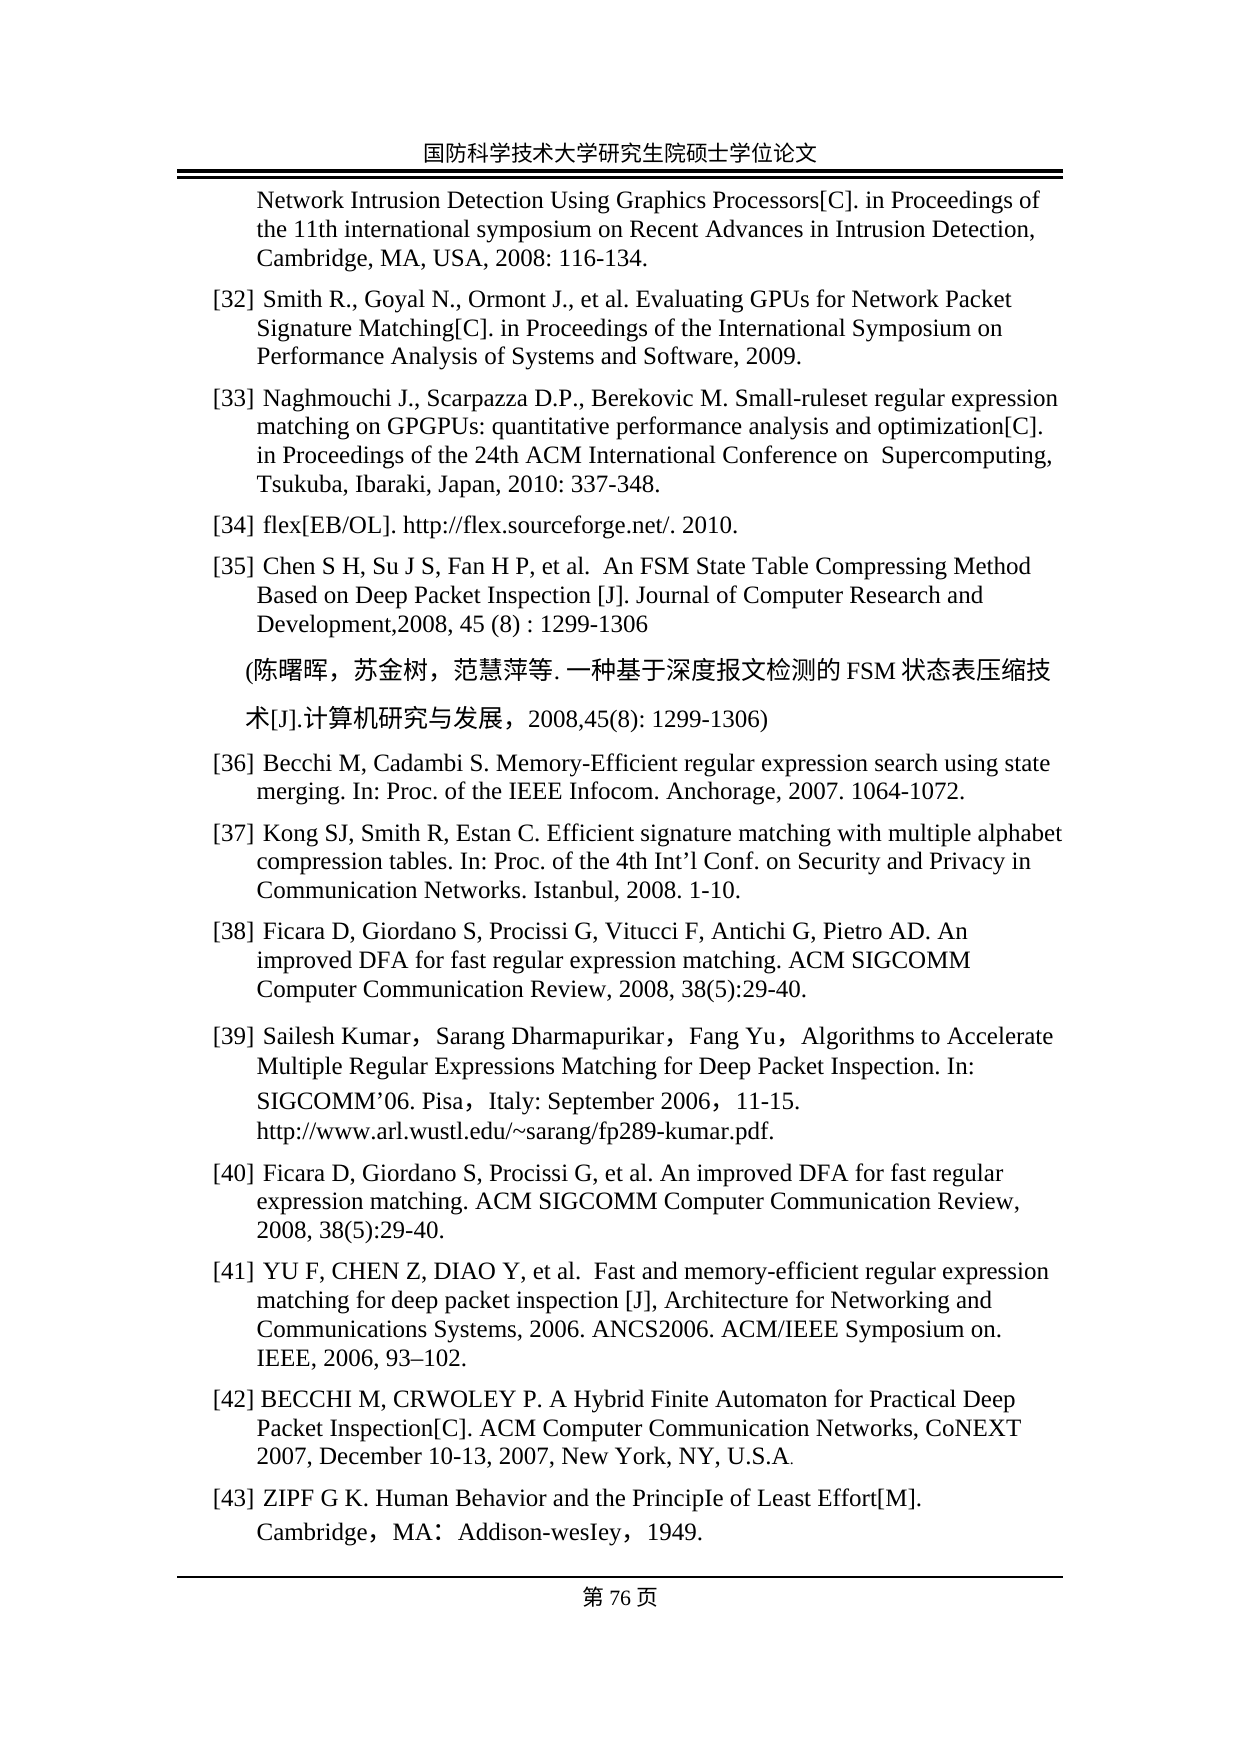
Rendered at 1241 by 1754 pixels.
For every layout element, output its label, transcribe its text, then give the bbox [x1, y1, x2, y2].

list ZIPF G K. Human Behavior and the PrincipIe of Least Effort[M]. Cambridge，MA：Addison-wesIey，1949. [213, 1483, 1063, 1548]
text 术[J].计算机研究与发展，2008,45(8): 1299-1306) [212, 699, 1063, 735]
text (陈曙晖，苏金树，范慧萍等. 一种基于深度报文检测的FSM状态表压缩技 [212, 650, 1063, 686]
list flex[EB/OL]. http://flex.sourceforge.net/. 2010. [213, 510, 1063, 539]
list BECCHI M, CRWOLEY P. A Hybrid Finite Automaton for Practical Deep Packet Inspection[C]. ACM Computer Communication Networks, CoNEXT 2007, December 10-13, 2007, New York, NY, U.S.A. [213, 1384, 1063, 1470]
list Sailesh Kumar，Sarang Dharmapurikar，Fang Yu，Algorithms to Accelerate Multiple Regular Expressions Matching for Deep Packet Inspection. In: SIGCOMM’06. Pisa，Italy: September 2006，11-15. http://www.arl.wustl.edu/~sarang/fp289-kumar.pdf. [213, 1015, 1063, 1145]
text Network Intrusion Detection Using Graphics Processors[C]. in Proceedings of the 11th international symposium on Recent Advances in Intrusion Detection, Cambridge, MA, USA, 2008: 116-134. [256, 185, 1063, 271]
list YU F, CHEN Z, DIAO Y, et al. Fast and memory-efficient regular expression matching for deep packet inspection [J], Architecture for Networking and Communications Systems, 2006. ANCS2006. ACM/IEEE Symposium on. IEEE, 2006, 93–102. [213, 1256, 1063, 1371]
list Ficara D, Giordano S, Procissi G, et al. An improved DFA for fast regular expression matching. ACM SIGCOMM Computer Communication Review, 2008, 38(5):29-40. [213, 1158, 1063, 1244]
list Naghmouchi J., Scarpazza D.P., Berekovic M. Small-ruleset regular expression matching on GPGPUs: quantitative performance analysis and optimization[C]. in Proceedings of the 24th ACM International Conference on Supercomputing, Tsukuba, Ibaraki, Japan, 2010: 337-348. [213, 383, 1063, 498]
list Ficara D, Giordano S, Procissi G, Vitucci F, Antichi G, Pietro AD. An improved DFA for fast regular expression matching. ACM SIGCOMM Computer Communication Review, 2008, 38(5):29-40. [213, 916, 1063, 1003]
list Kong SJ, Smith R, Estan C. Efficient signature matching with multiple alphabet compression tables. In: Proc. of the 4th Int’l Conf. on Security and Privacy in Communication Networks. Istanbul, 2008. 1-10. [213, 818, 1063, 904]
list Chen S H, Su J S, Fan H P, et al. An FSM State Table Compressing Method Based on Deep Packet Inspection [J]. Journal of Computer Research and Development,2008, 45 (8) : 1299-1306 [213, 551, 1063, 638]
list Smith R., Goyal N., Ormont J., et al. Evaluating GPUs for Network Packet Signature Matching[C]. in Proceedings of the International Symposium on Performance Analysis of Systems and Software, 2009. [213, 284, 1063, 370]
list Becchi M, Cadambi S. Memory-Efficient regular expression search using state merging. In: Proc. of the IEEE Infocom. Anchorage, 2007. 1064-1072. [213, 748, 1063, 805]
